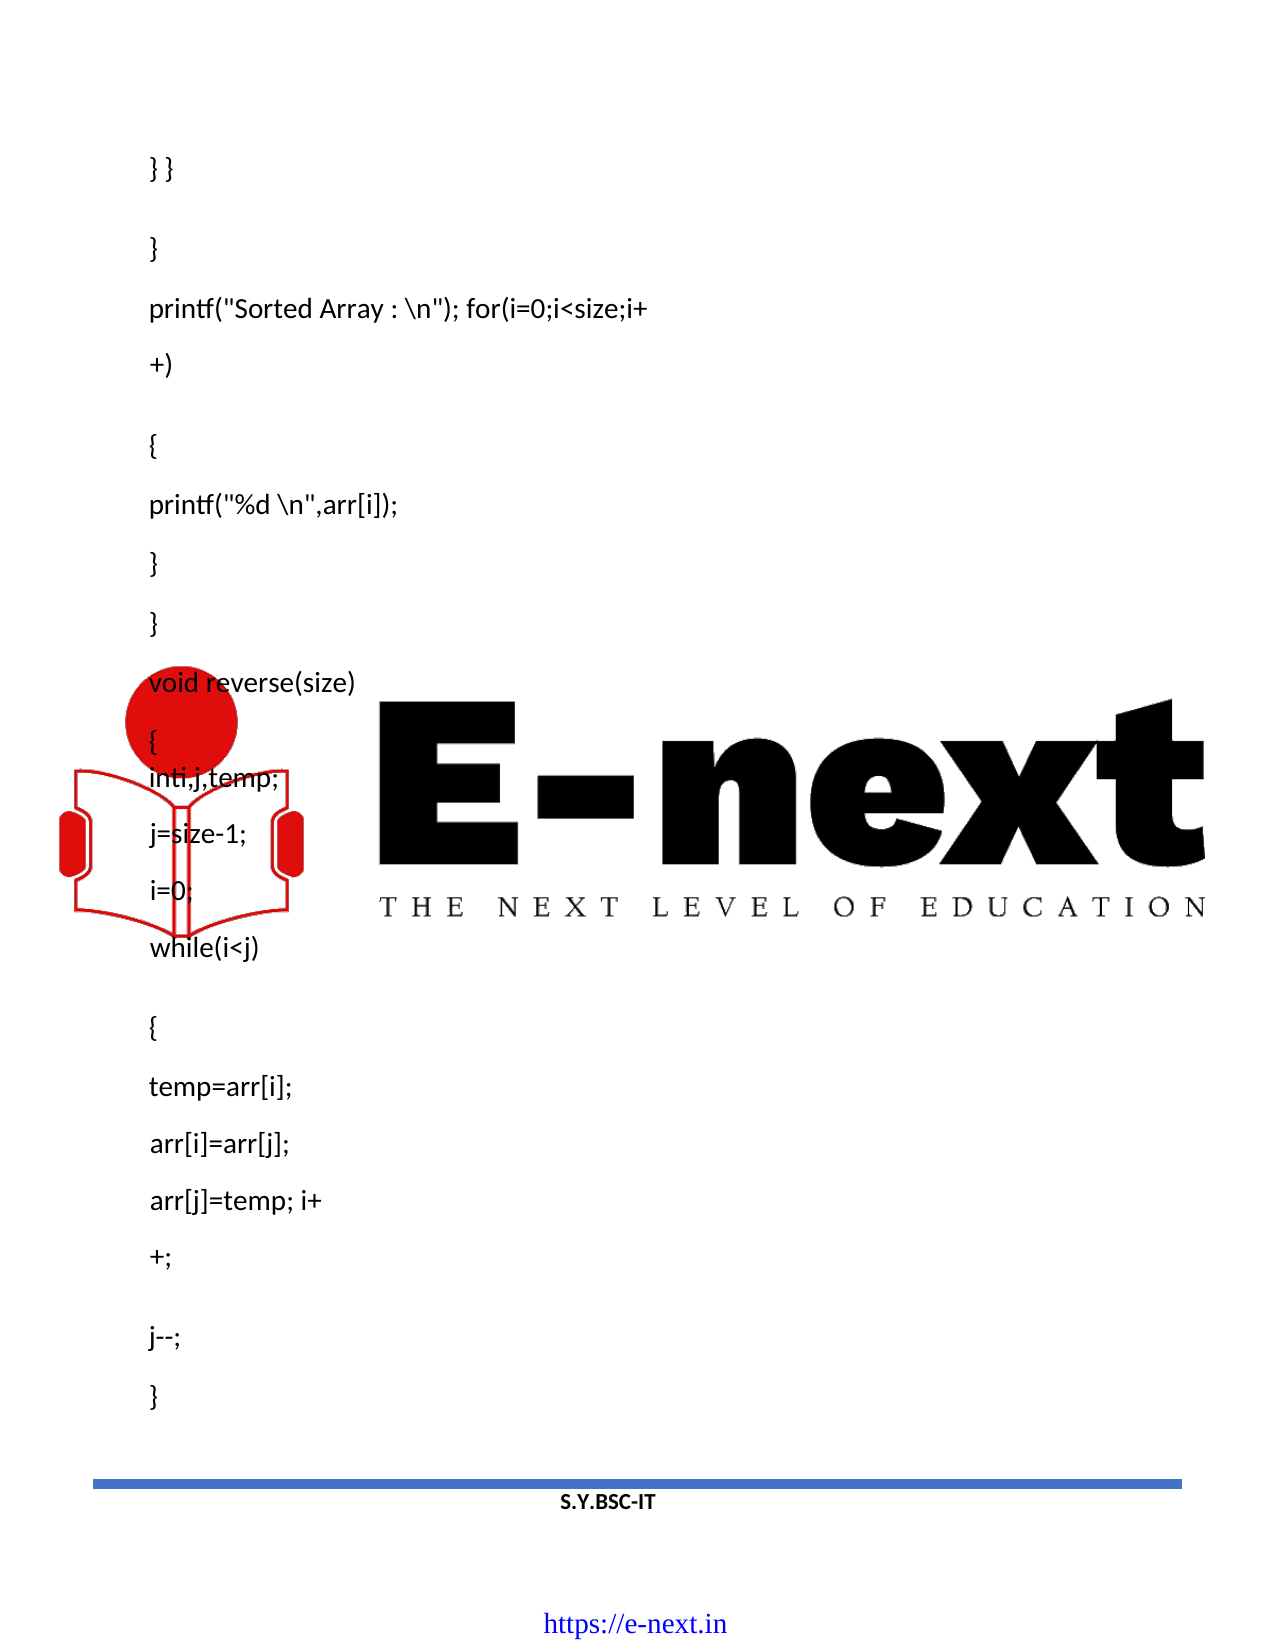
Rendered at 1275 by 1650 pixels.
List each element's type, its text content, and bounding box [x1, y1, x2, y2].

text { [148, 1009, 1120, 1045]
text void reverse(size) [148, 664, 1120, 700]
text temp=arr[i]; arr[i]=arr[j]; arr[j]=temp; i++; [148, 1068, 342, 1274]
text { [148, 723, 1120, 759]
text j--; [148, 1318, 1120, 1354]
text } [148, 545, 1120, 581]
text } [148, 1378, 1120, 1413]
text inti,j,temp; j=size-1; i=0; while(i<j) [148, 759, 296, 964]
text { [148, 427, 1120, 462]
text } } [148, 150, 174, 186]
picture [0, 491, 1274, 1159]
text printf("Sorted Array : \n"); for(i=0;i<size;i++) [148, 290, 666, 382]
text } [148, 230, 1120, 266]
text } [148, 605, 1120, 640]
text printf("%d \n",arr[i]); [148, 486, 1120, 522]
